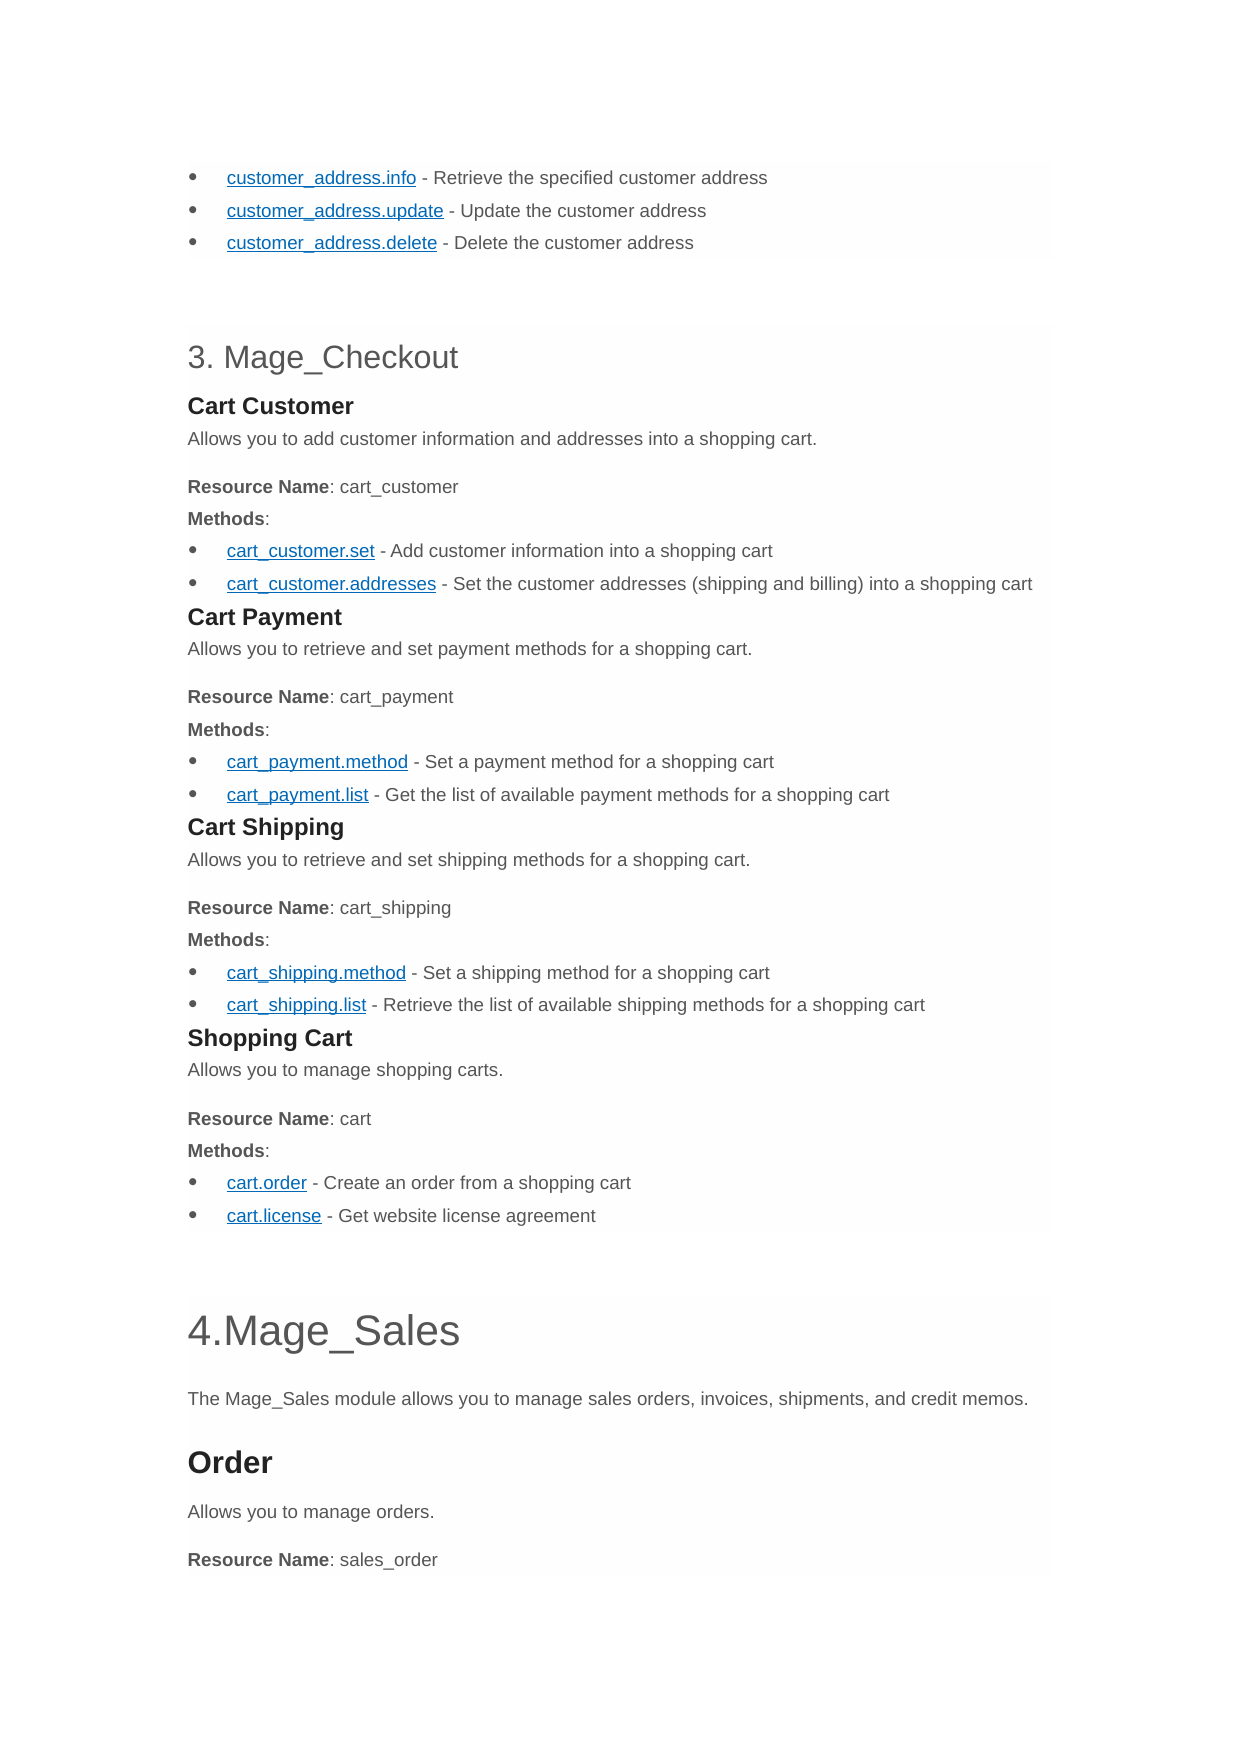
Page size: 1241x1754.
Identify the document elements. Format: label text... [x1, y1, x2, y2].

list cart_customer.set - Add customer information into a shopping cart [189, 535, 1053, 568]
text Resource Name: cart_payment [187, 681, 1053, 713]
list cart.license - Get website license agreement [189, 1199, 1053, 1232]
subtitle Order [187, 1430, 1053, 1495]
subtitle Cart Customer [187, 389, 1053, 422]
text Resource Name: cart_shipping [187, 891, 1053, 924]
list cart_payment.list - Get the list of available payment methods for a shopping cart [189, 778, 1053, 811]
list customer_address.info - Retrieve the specified customer address [189, 162, 1053, 194]
subtitle Cart Shipping [187, 811, 1053, 843]
subtitle Shopping Cart [187, 1021, 1053, 1054]
list customer_address.delete - Delete the customer address [189, 227, 1053, 259]
text Allows you to manage shopping carts. [187, 1054, 1053, 1086]
subtitle Cart Payment [187, 600, 1053, 633]
list customer_address.update - Update the customer address [189, 194, 1053, 227]
text Methods: [187, 924, 1053, 956]
text Resource Name: cart [187, 1102, 1053, 1134]
text Allows you to retrieve and set payment methods for a shopping cart. [187, 633, 1053, 665]
text Allows you to retrieve and set shipping methods for a shopping cart. [187, 843, 1053, 876]
text Allows you to add customer information and addresses into a shopping cart. [187, 422, 1053, 454]
list cart_shipping.list - Retrieve the list of available shipping methods for a shopping cart [189, 989, 1053, 1021]
subtitle 4.Mage_Sales [187, 1297, 1053, 1362]
list cart.order - Create an order from a shopping cart [189, 1167, 1053, 1199]
list cart_payment.method - Set a payment method for a shopping cart [189, 746, 1053, 778]
list cart_customer.addresses - Set the customer addresses (shipping and billing) into a shopping cart [189, 568, 1053, 600]
text The Mage_Sales module allows you to manage sales orders, invoices, shipments, and credit memos. [187, 1382, 1053, 1414]
list cart_shipping.method - Set a shipping method for a shopping cart [189, 956, 1053, 989]
text Methods: [187, 713, 1053, 746]
text Allows you to manage orders. [187, 1495, 1053, 1528]
text Methods: [187, 1134, 1053, 1167]
subtitle 3. Mage_Checkout [187, 324, 1053, 389]
text Resource Name: cart_customer [187, 470, 1053, 503]
text Methods: [187, 503, 1053, 535]
text Resource Name: sales_order [187, 1543, 1053, 1576]
